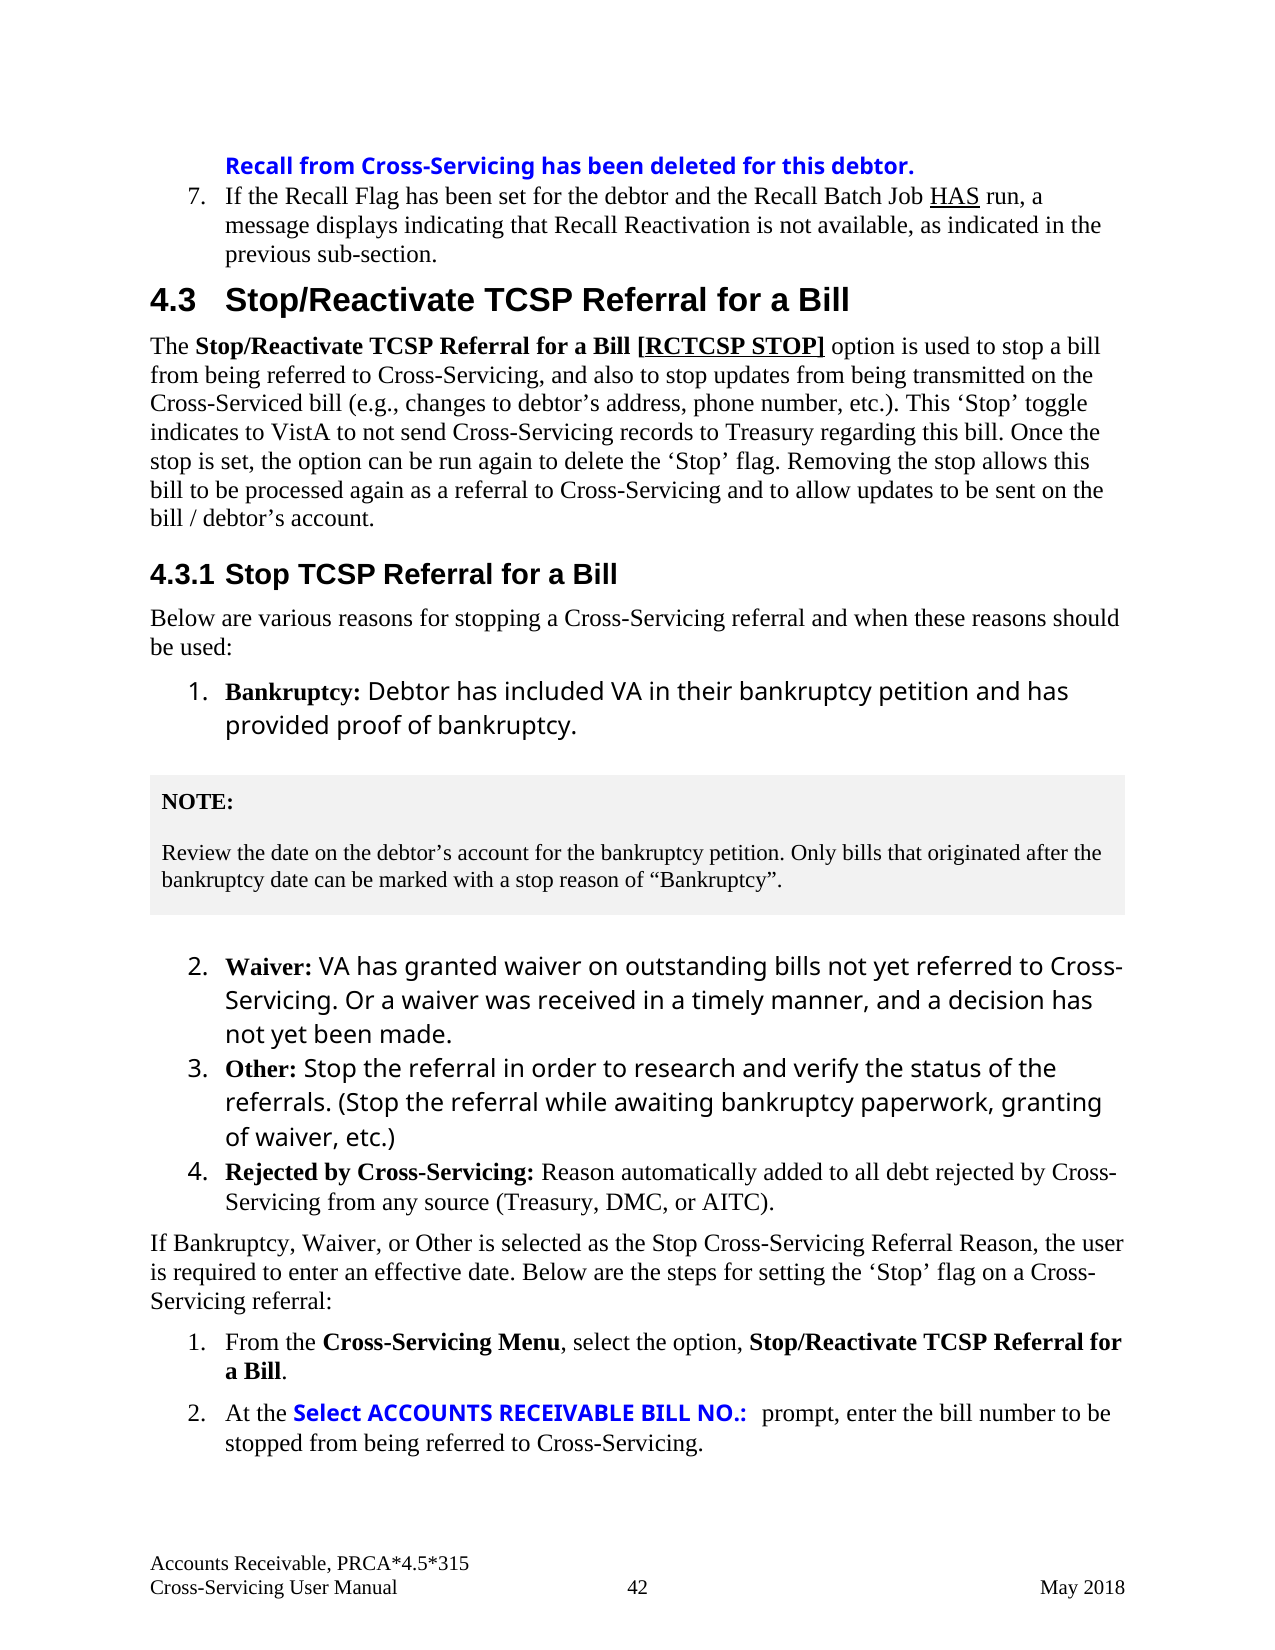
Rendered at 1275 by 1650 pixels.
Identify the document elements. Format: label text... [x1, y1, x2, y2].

list Bankruptcy: Debtor has included VA in their bankruptcy petition and has provided proof of bankruptcy. [187, 673, 1125, 741]
text If Bankruptcy, Waiver, or Other is selected as the Stop Cross-Servicing Referral Reason, the user is required to enter an effective date. Below are the steps for setting the ‘Stop’ flag on a Cross-Servicing referral: [150, 1228, 1125, 1315]
list Waiver: VA has granted waiver on outstanding bills not yet referred to Cross-Servicing. Or a waiver was received in a timely manner, and a decision has not yet been made. [187, 949, 1125, 1051]
text Recall from Cross-Servicing has been deleted for this debtor. [225, 150, 1125, 181]
list If the Recall Flag has been set for the debtor and the Recall Batch Job HAS run, a message displays indicating that Recall Reactivation is not available, as indicated in the previous sub-section. [187, 181, 1125, 267]
table_header NOTE: [150, 775, 1125, 827]
text Below are various reasons for stopping a Cross-Servicing referral and when these reasons should be used: [150, 603, 1125, 661]
list From the Cross-Servicing Menu, select the option, Stop/Reactivate TCSP Referral for a Bill. [187, 1327, 1125, 1385]
list Rejected by Cross-Servicing: Reason automatically added to all debt rejected by Cross-Servicing from any source (Treasury, DMC, or AITC). [187, 1153, 1125, 1216]
list Other: Stop the referral in order to research and verify the status of the referrals. (Stop the referral while awaiting bankruptcy paperwork, granting of waiver, etc.) [187, 1051, 1125, 1153]
subtitle Stop/Reactivate TCSP Referral for a Bill [150, 280, 1125, 318]
text The Stop/Reactivate TCSP Referral for a Bill [RCTCSP STOP] option is used to stop a bill from being referred to Cross-Servicing, and also to stop updates from being transmitted on the Cross-Serviced bill (e.g., changes to debtor’s address, phone number, etc.). This ‘Stop’ toggle indicates to VistA to not send Cross-Servicing records to Treasury regarding this bill. Once the stop is set, the option can be run again to delete the ‘Stop’ flag. Removing the stop allows this bill to be processed again as a referral to Cross-Servicing and to allow updates to be sent on the bill / debtor’s account. [150, 331, 1125, 532]
list At the Select ACCOUNTS RECEIVABLE BILL NO.: prompt, enter the bill number to be stopped from being referred to Cross-Servicing. [187, 1397, 1125, 1457]
table_cell Review the date on the debtor’s account for the bankruptcy petition. Only bills that originated after the bankruptcy date can be marked with a stop reason of “Bankruptcy”. [150, 827, 1125, 915]
subtitle Stop TCSP Referral for a Bill [150, 557, 1125, 591]
